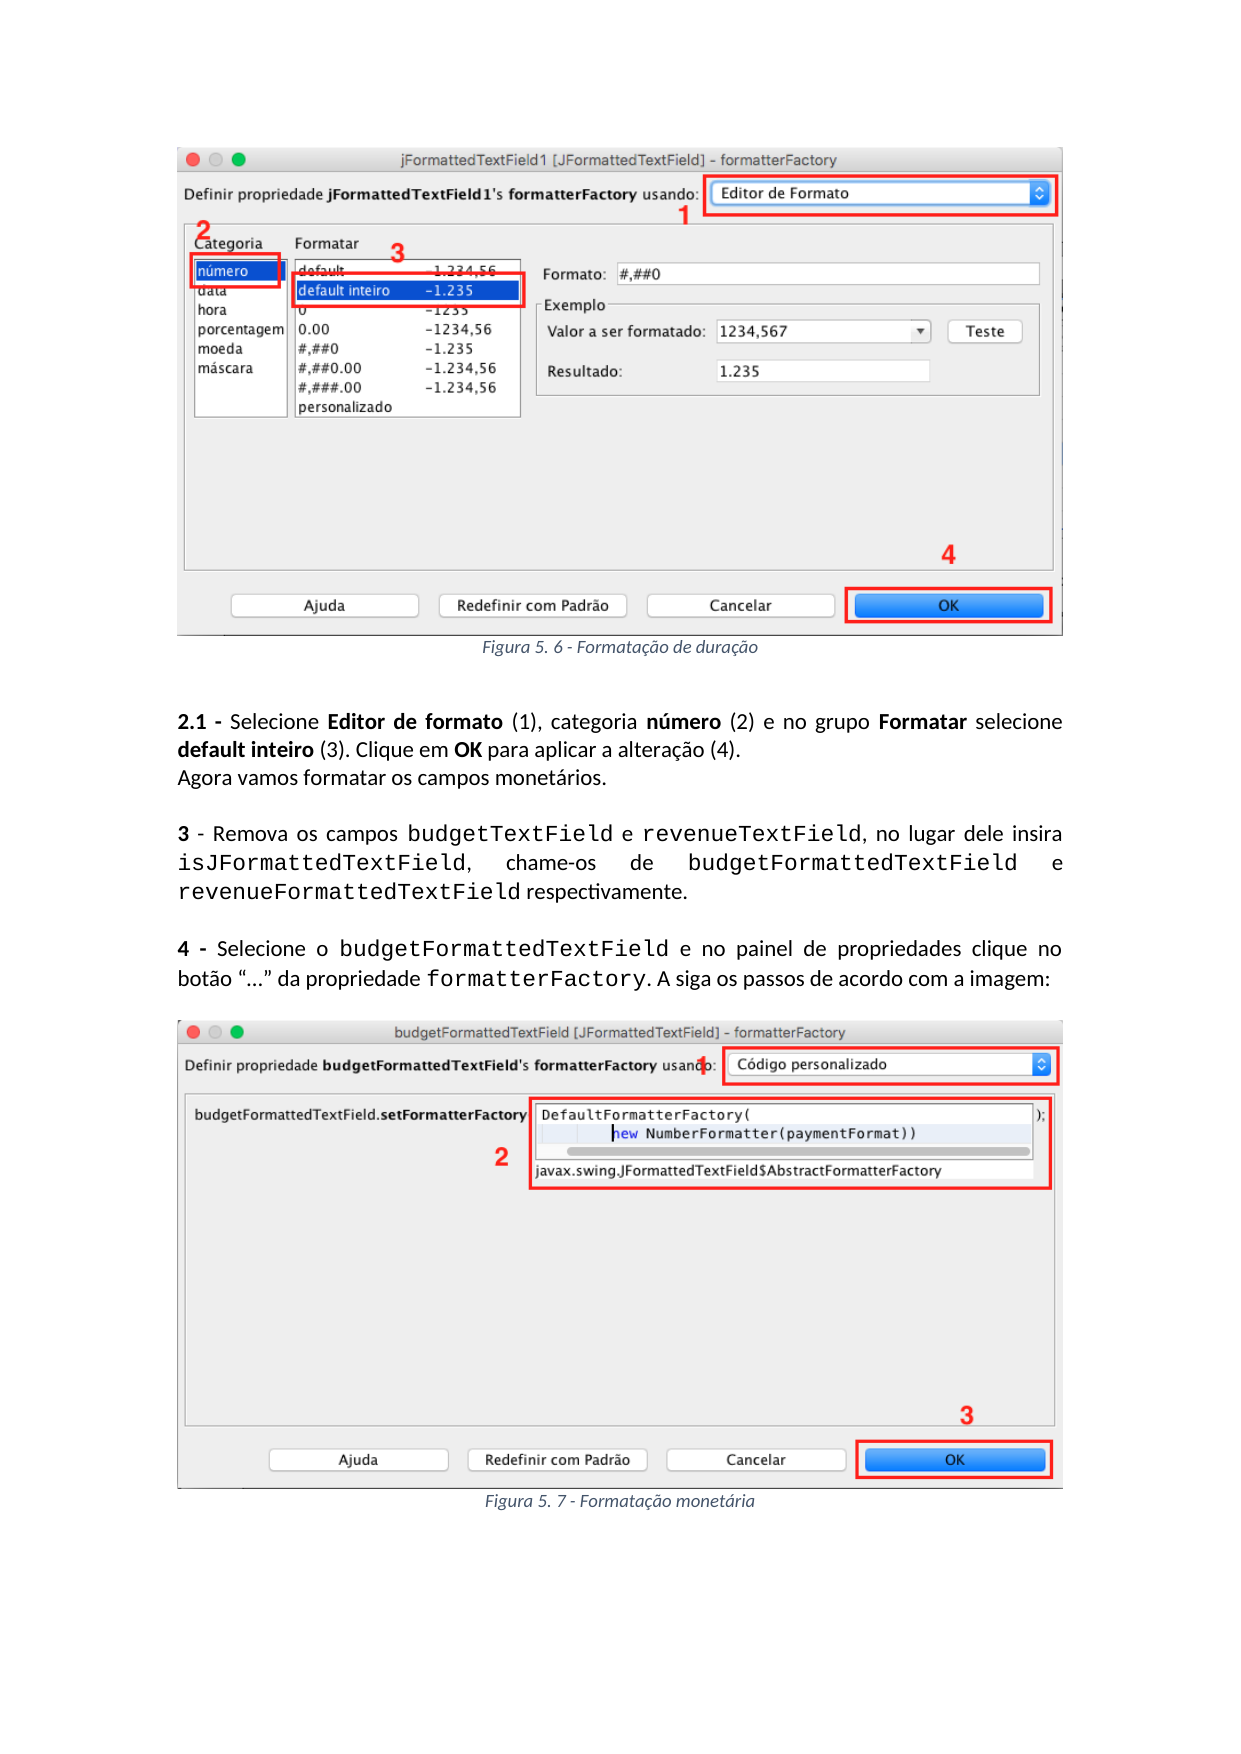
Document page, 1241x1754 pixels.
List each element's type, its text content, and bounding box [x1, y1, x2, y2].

picture [177, 1020, 1063, 1489]
text 3 - Remova os campos budgetTextField e revenueTextField, no lugar dele insira isJFormattedTextField, chame-os de budgetFormattedTextField e revenueFormattedTextField respectivamente. [177, 819, 1063, 907]
text Agora vamos formatar os campos monetários. [177, 763, 1063, 791]
text 4 - Selecione o budgetFormattedTextField e no painel de propriedades clique no botão “…” da propriedade formatterFactory. A siga os passos de acordo com a imagem: [177, 934, 1063, 993]
picture [177, 147, 1063, 636]
text 2.1 - Selecione Editor de formato (1), categoria número (2) e no grupo Formatar selecione default inteiro (3). Clique em OK para aplicar a alteração (4). [177, 707, 1063, 763]
